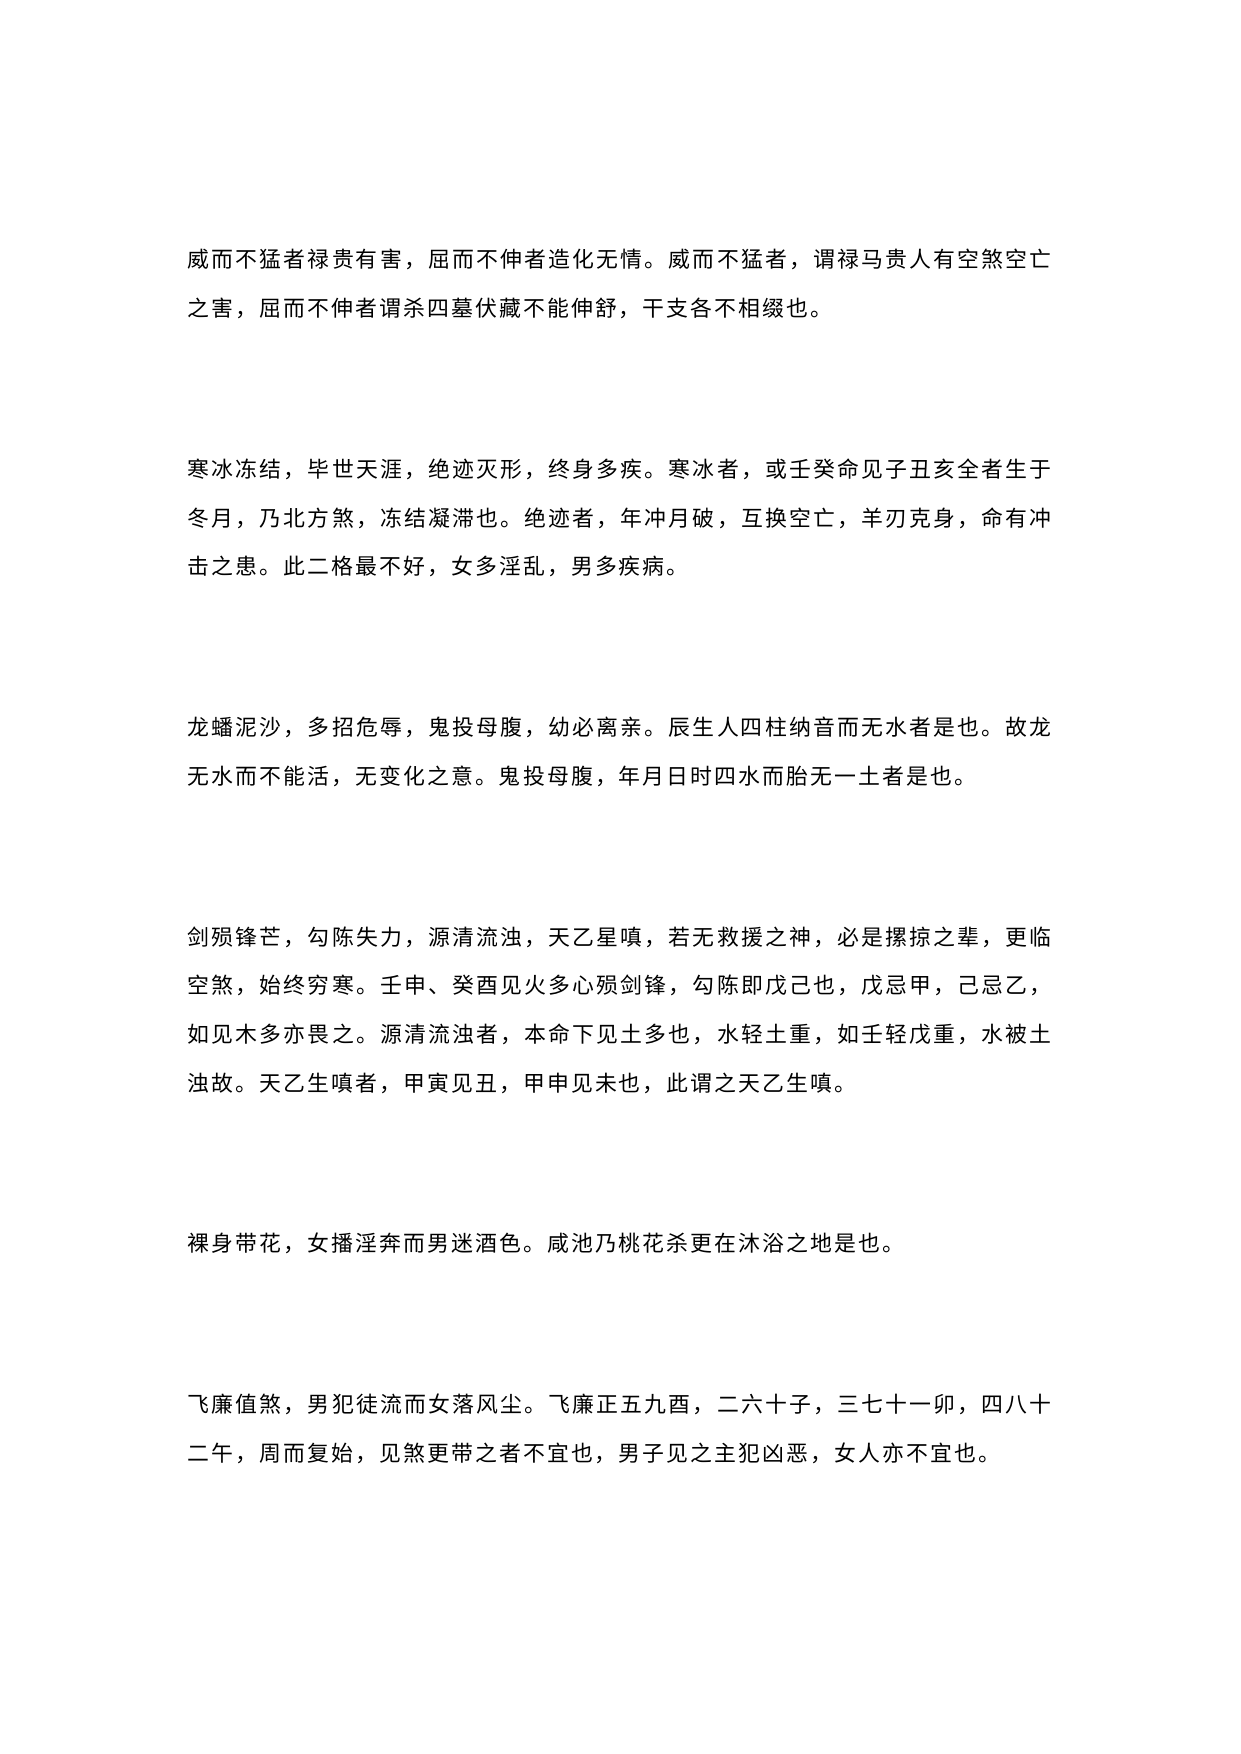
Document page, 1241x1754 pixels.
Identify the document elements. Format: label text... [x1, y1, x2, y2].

text 剑殒锋芒，勾陈失力，源清流浊，天乙星嗔，若无救援之神，必是摞掠之辈，更临空煞，始终穷寒。壬申、癸酉见火多心殒剑锋，勾陈即戊己也，戊忌甲，己忌乙，如见木多亦畏之。源清流浊者，本命下见土多也，水轻土重，如壬轻戊重，水被土浊故。天乙生嗔者，甲寅见丑，甲申见未也，此谓之天乙生嗔。 [187, 919, 1053, 1098]
text 裸身带花，女播淫奔而男迷酒色。咸池乃桃花杀更在沐浴之地是也。 [187, 1226, 1053, 1258]
text 飞廉值煞，男犯徒流而女落风尘。飞廉正五九酉，二六十子，三七十一卯，四八十二午，周而复始，见煞更带之者不宜也，男子见之主犯凶恶，女人亦不宜也。 [187, 1387, 1053, 1468]
text 龙蟠泥沙，多招危辱，鬼投母腹，幼必离亲。辰生人四柱纳音而无水者是也。故龙无水而不能活，无变化之意。鬼投母腹，年月日时四水而胎无一土者是也。 [187, 709, 1053, 791]
text 寒冰冻结，毕世天涯，绝迹灭形，终身多疾。寒冰者，或壬癸命见子丑亥全者生于冬月，乃北方煞，冻结凝滞也。绝迹者，年冲月破，互换空亡，羊刃克身，命有冲击之患。此二格最不好，女多淫乱，男多疾病。 [187, 451, 1053, 581]
text 威而不猛者禄贵有害，屈而不伸者造化无情。威而不猛者，谓禄马贵人有空煞空亡之害，屈而不伸者谓杀四墓伏藏不能伸舒，干支各不相缀也。 [187, 242, 1053, 323]
